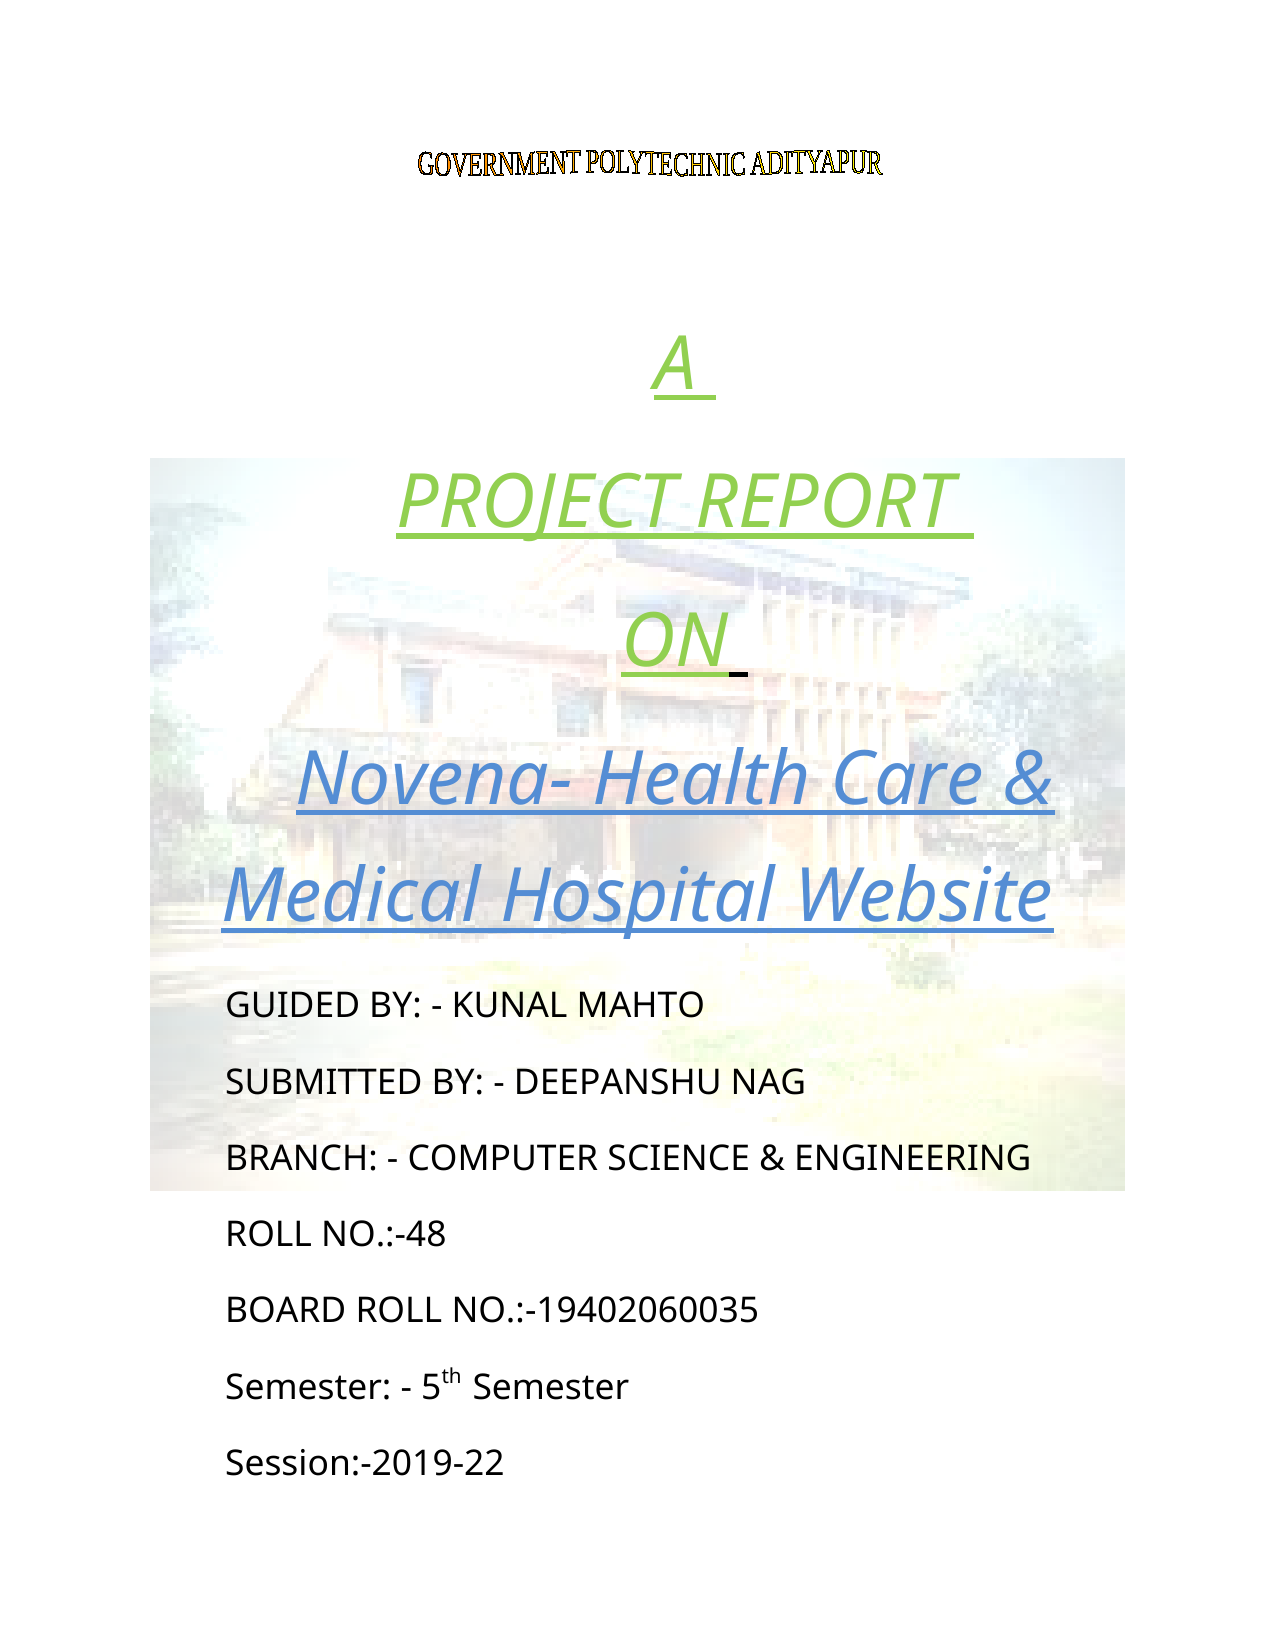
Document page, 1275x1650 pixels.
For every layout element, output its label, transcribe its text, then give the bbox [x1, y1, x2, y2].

text BOARD ROLL NO.:-19402060035 [150, 1285, 1125, 1333]
text Novena- Health Care & Medical Hospital Website [150, 724, 1125, 944]
text Semester: - 5th Semester [150, 1361, 1125, 1409]
text ROLL NO.:-48 [150, 1209, 1125, 1257]
text PROJECT REPORT [150, 447, 1125, 549]
text ON [150, 586, 1125, 688]
text Session:-2019-22 [150, 1437, 1125, 1486]
text GUIDED BY: - KUNAL MAHTO [150, 980, 1125, 1028]
text A [150, 309, 1125, 411]
text BRANCH: - COMPUTER SCIENCE & ENGINEERING [150, 1132, 1125, 1181]
text SUBMITTED BY: - DEEPANSHU NAG [150, 1056, 1125, 1104]
